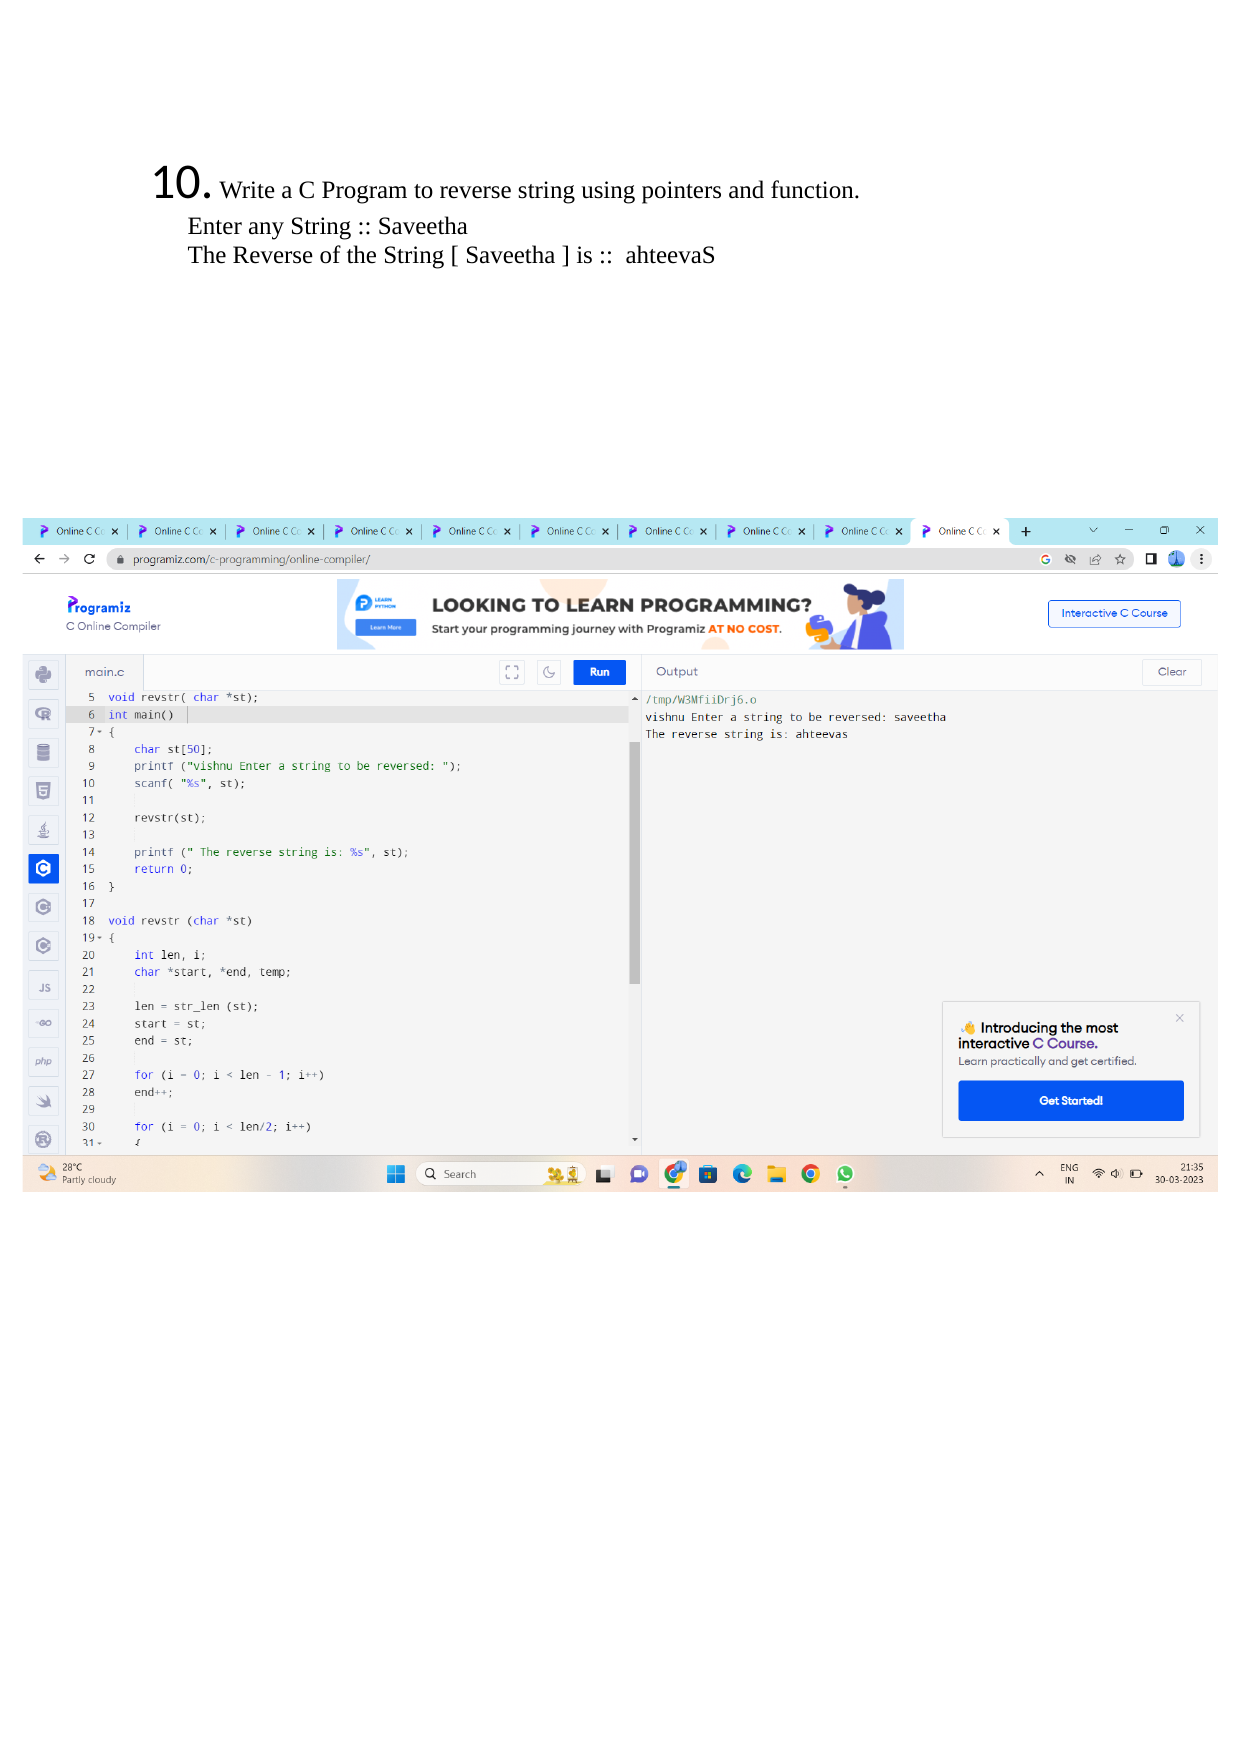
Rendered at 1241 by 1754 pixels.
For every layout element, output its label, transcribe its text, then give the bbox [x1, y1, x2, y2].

text 10. Write a C Program to reverse string using pointers and function. [150, 150, 1090, 211]
text Enter any String :: Saveetha [187, 211, 1090, 240]
picture [22, 518, 1218, 1192]
text The Reverse of the String [ Saveetha ] is :: ahteevaS [187, 240, 1090, 268]
